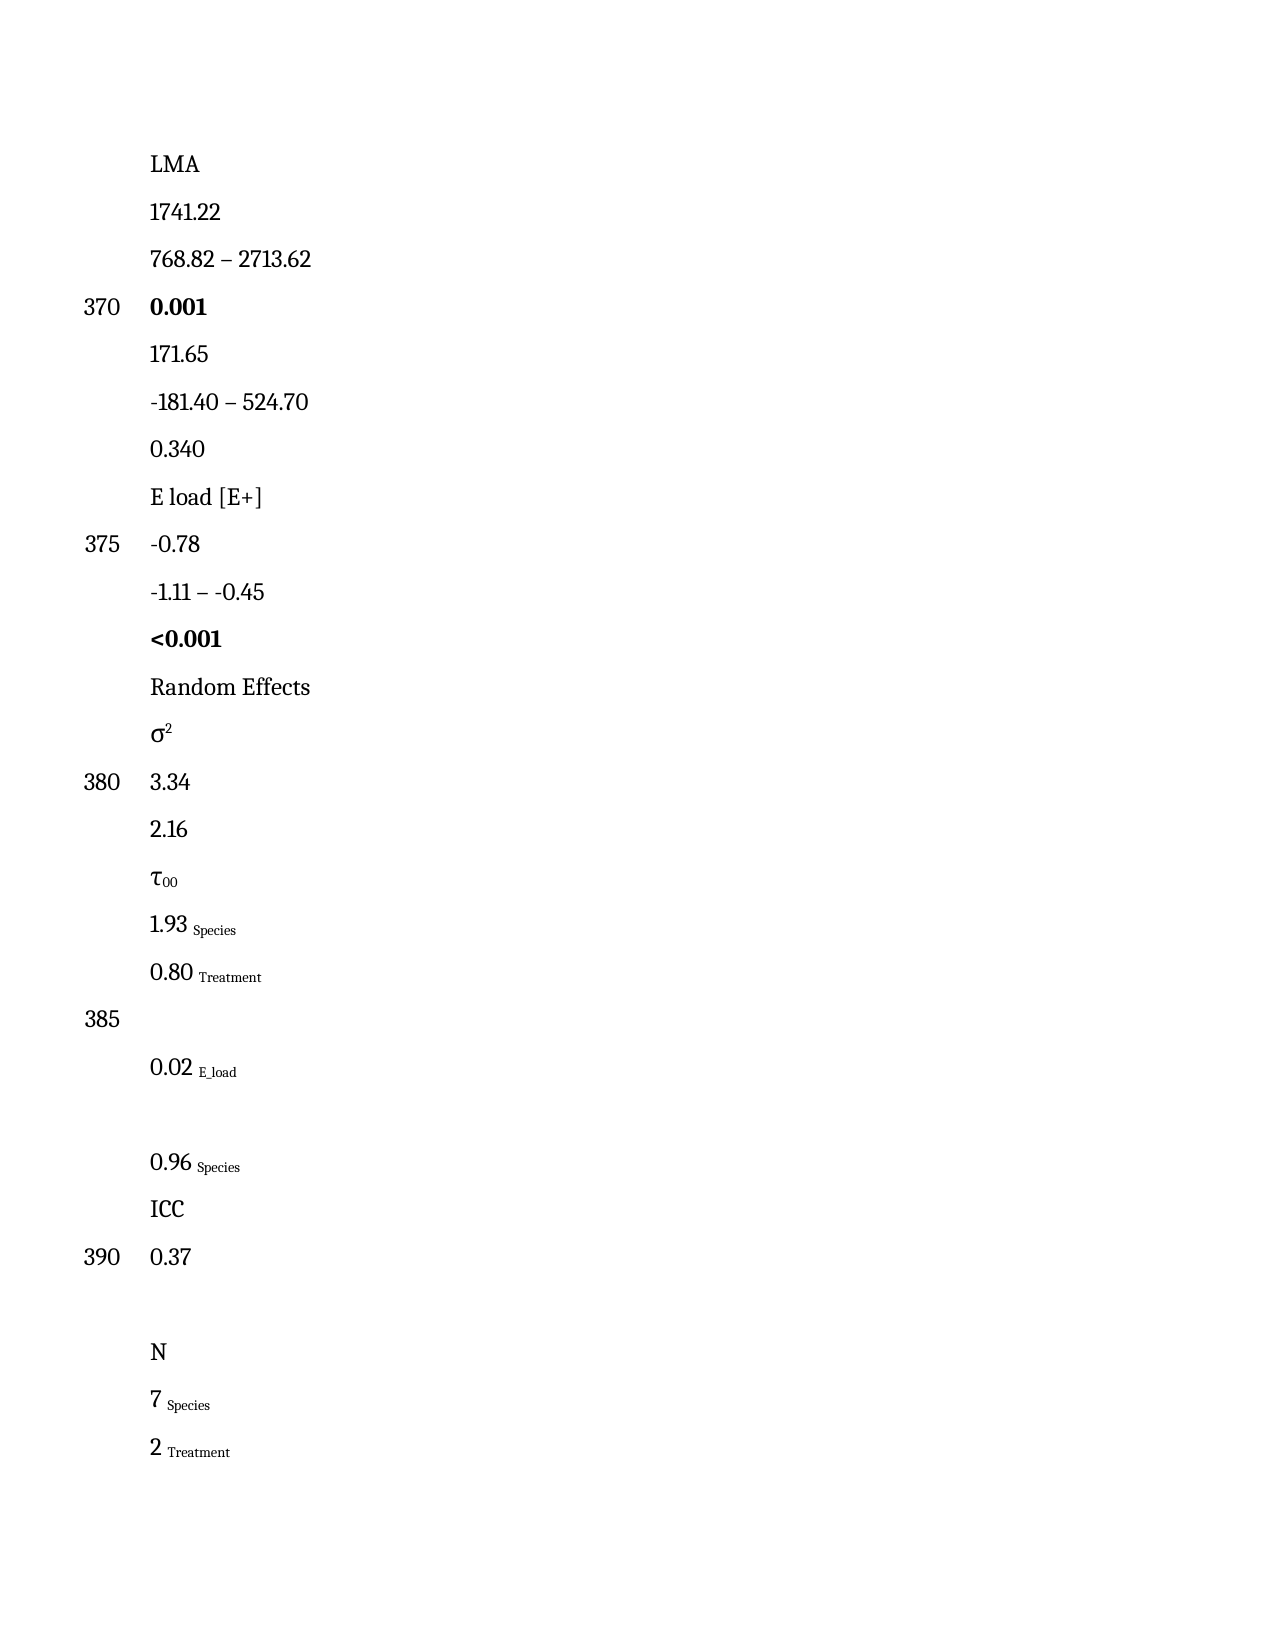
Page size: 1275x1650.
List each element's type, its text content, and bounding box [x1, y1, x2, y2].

text LMA [150, 150, 1125, 179]
text <0.001 [150, 625, 1125, 654]
text 171.65 [150, 340, 1125, 369]
text -1.11 – -0.45 [150, 577, 1125, 606]
text -181.40 – 524.70 [150, 387, 1125, 416]
text 3.34 [150, 767, 1125, 796]
text E load [E+] [150, 482, 1125, 511]
text N [150, 1337, 1125, 1366]
text 0.001 [150, 292, 1125, 321]
text 0.80 Treatment [150, 957, 1125, 986]
text 2.16 [150, 815, 1125, 844]
text -0.78 [150, 530, 1125, 559]
text 1.93 Species [150, 910, 1125, 939]
text 2 Treatment [150, 1432, 1125, 1461]
text 7 Species [150, 1385, 1125, 1414]
text τ00 [150, 862, 1125, 891]
text 0.340 [150, 435, 1125, 464]
text ICC [150, 1195, 1125, 1224]
text σ2 [150, 720, 1125, 749]
text 0.02 E_load [150, 1052, 1125, 1081]
text 0.37 [150, 1242, 1125, 1271]
text Random Effects [150, 672, 1125, 701]
text 768.82 – 2713.62 [150, 245, 1125, 274]
text 1741.22 [150, 197, 1125, 226]
text 0.96 Species [150, 1147, 1125, 1176]
